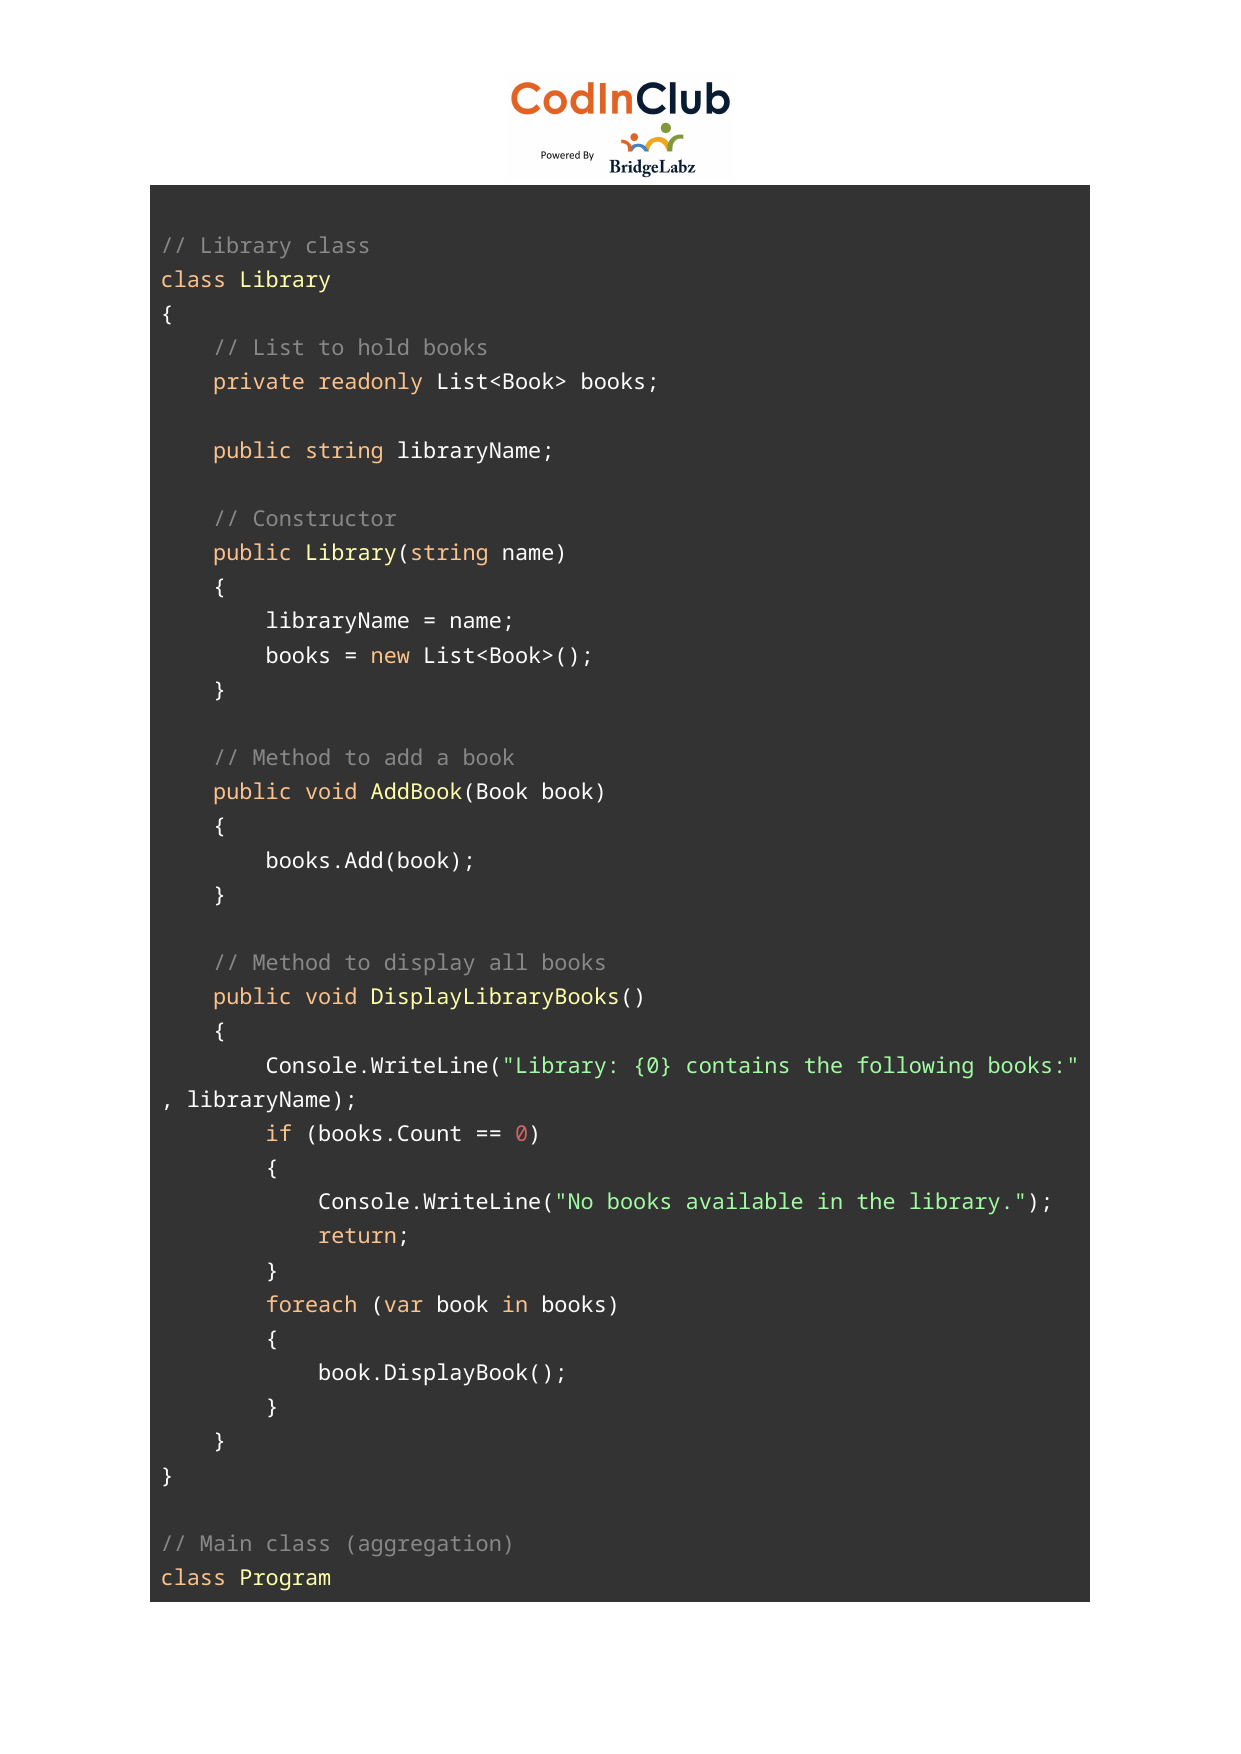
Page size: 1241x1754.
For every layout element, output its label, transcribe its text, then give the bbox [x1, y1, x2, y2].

picture [506, 73, 735, 182]
